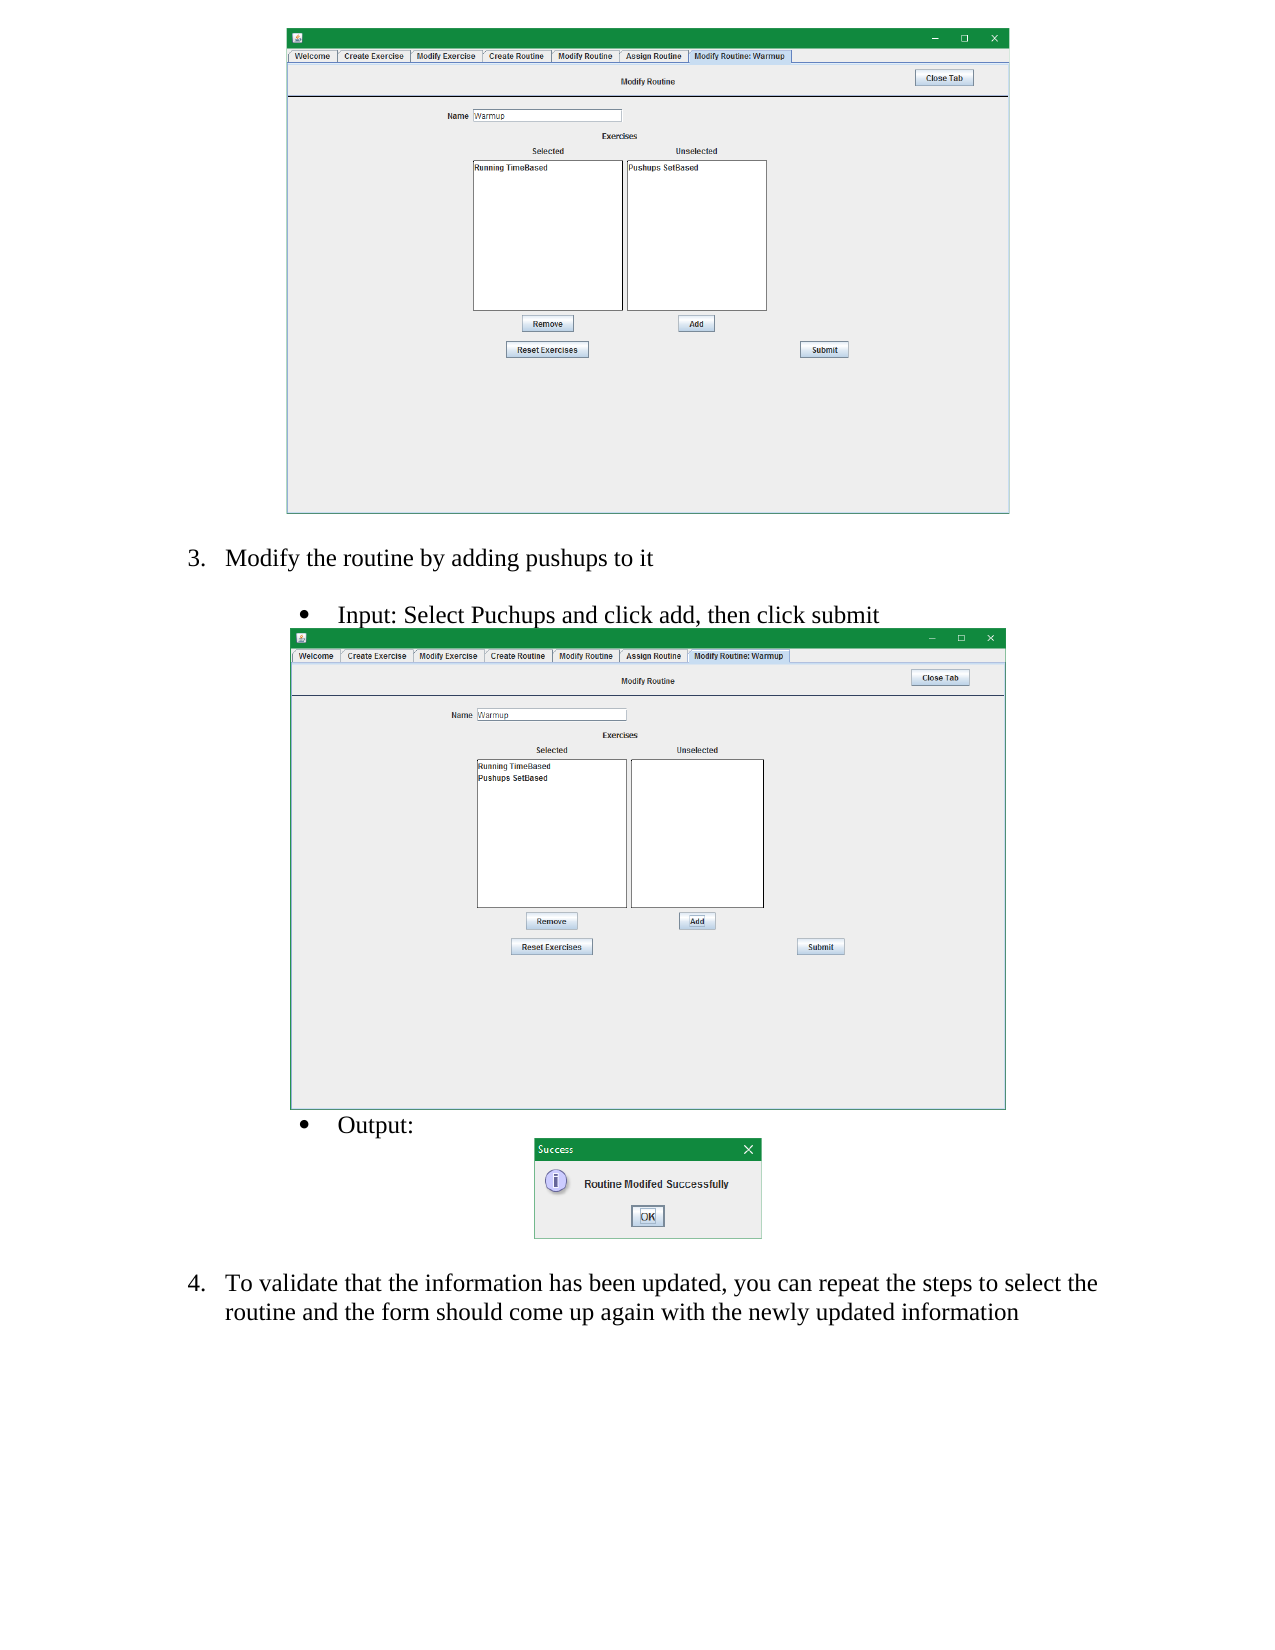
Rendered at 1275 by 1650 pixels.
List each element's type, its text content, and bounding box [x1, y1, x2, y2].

list Output: [300, 1110, 1125, 1139]
picture [290, 628, 1006, 1110]
list Input: Select Puchups and click add, then click submit [300, 600, 1125, 629]
picture [286, 28, 1010, 514]
list Modify the routine by adding pushups to it [187, 543, 1125, 571]
picture [534, 1138, 762, 1239]
list To validate that the information has been updated, you can repeat the steps to select the routine and the form should come up again with the newly updated information [187, 1268, 1125, 1325]
